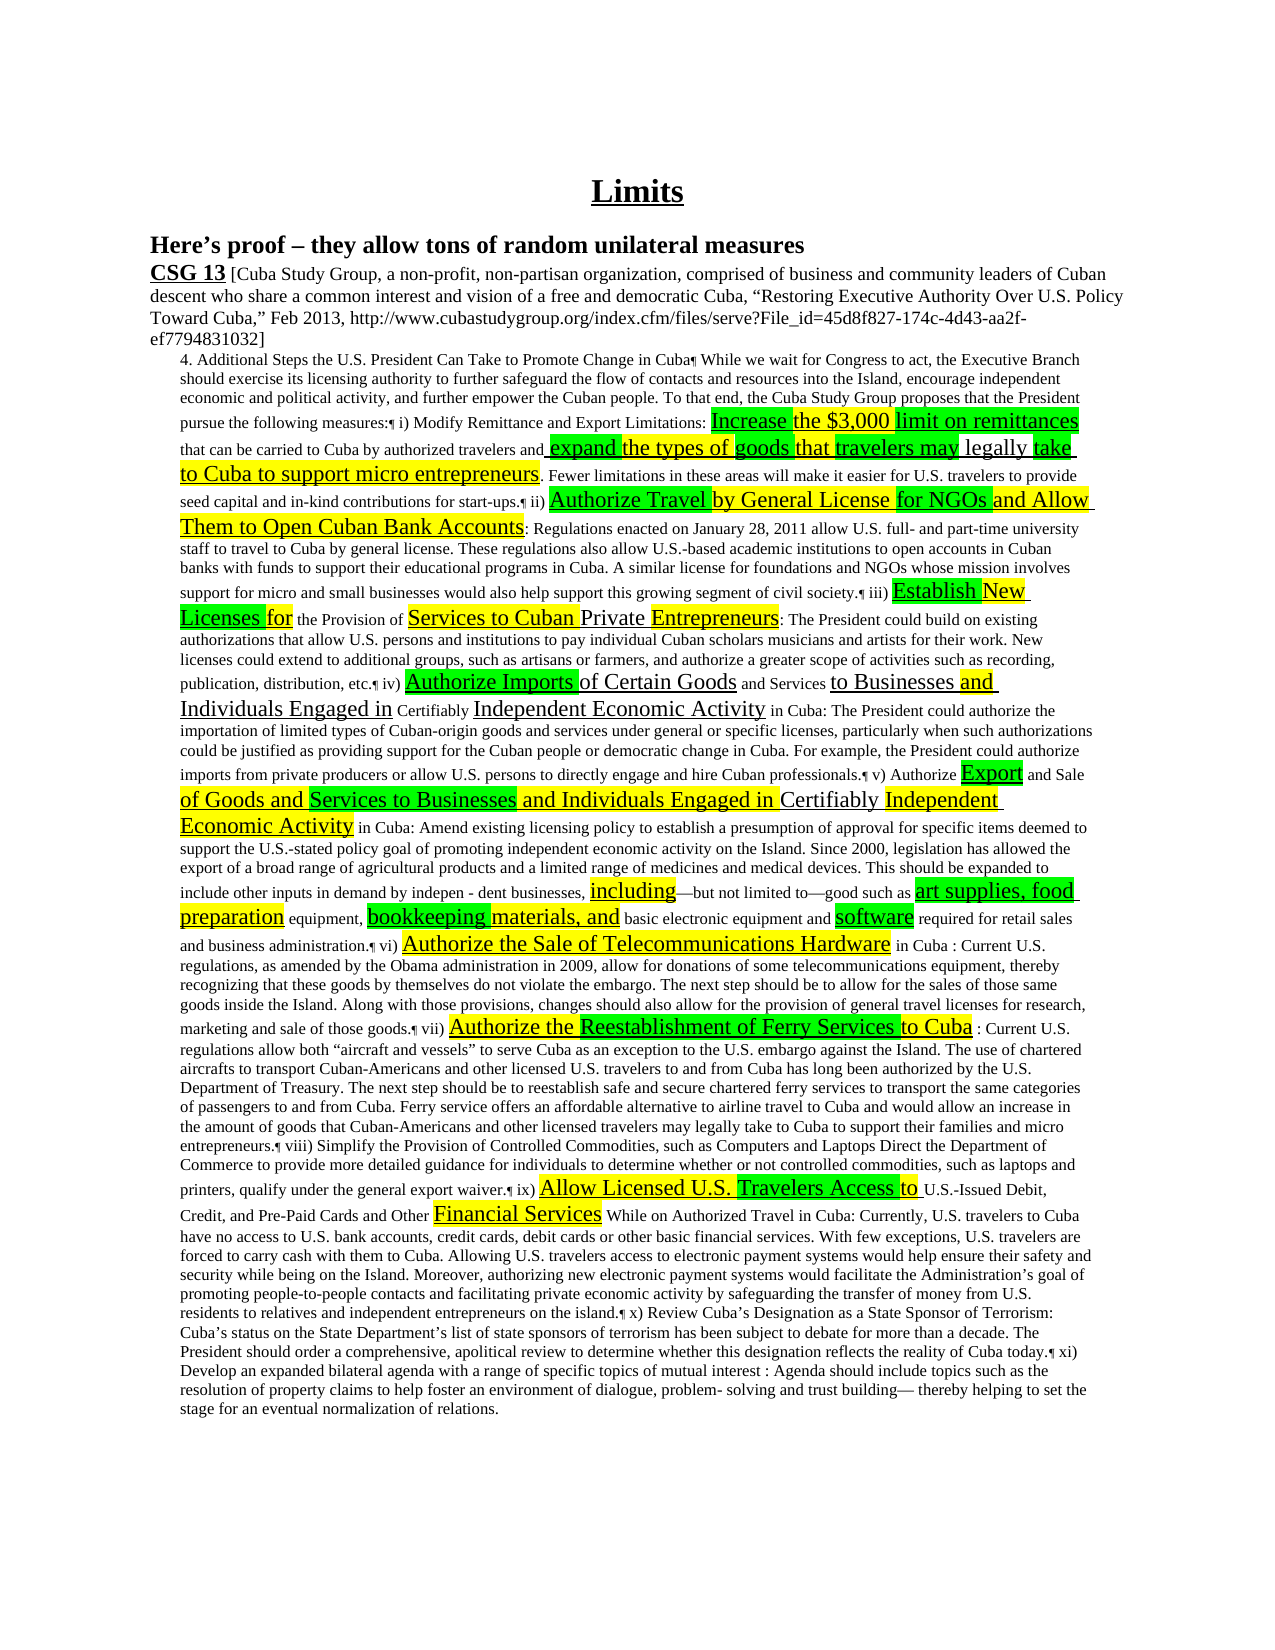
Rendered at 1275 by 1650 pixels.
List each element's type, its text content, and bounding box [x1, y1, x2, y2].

subtitle Here’s proof – they allow tons of random unilateral measures [150, 230, 1125, 259]
subtitle Limits [150, 171, 1125, 209]
text 4. Additional Steps the U.S. President Can Take to Promote Change in Cuba¶ While we wait for Congress to act, the Executive Branch should exercise its licensing authority to further safeguard the flow of contacts and resources into the Island, encourage independent economic and political activity, and further empower the Cuban people. To that end, the Cuba Study Group proposes that the President pursue the following measures:¶ i) Modify Remittance and Export Limitations: Increase the $3,000 limit on remittances that can be carried to Cuba by authorized travelers and expand the types of goods that travelers may legally take to Cuba to support micro entrepreneurs. Fewer limitations in these areas will make it easier for U.S. travelers to provide seed capital and in-kind contributions for start-ups.¶ ii) Authorize Travel by General License for NGOs and Allow Them to Open Cuban Bank Accounts: Regulations enacted on January 28, 2011 allow U.S. full- and part-time university staff to travel to Cuba by general license. These regulations also allow U.S.-based academic institutions to open accounts in Cuban banks with funds to support their educational programs in Cuba. A similar license for foundations and NGOs whose mission involves support for micro and small businesses would also help support this growing segment of civil society.¶ iii) Establish New Licenses for the Provision of Services to Cuban Private Entrepreneurs: The President could build on existing authorizations that allow U.S. persons and institutions to pay individual Cuban scholars musicians and artists for their work. New licenses could extend to additional groups, such as artisans or farmers, and authorize a greater scope of activities such as recording, publication, distribution, etc.¶ iv) Authorize Imports of Certain Goods and Services to Businesses and Individuals Engaged in Certifiably Independent Economic Activity in Cuba: The President could authorize the importation of limited types of Cuban-origin goods and services under general or specific licenses, particularly when such authorizations could be justified as providing support for the Cuban people or democratic change in Cuba. For example, the President could authorize imports from private producers or allow U.S. persons to directly engage and hire Cuban professionals.¶ v) Authorize Export and Sale of Goods and Services to Businesses and Individuals Engaged in Certifiably Independent Economic Activity in Cuba: Amend existing licensing policy to establish a presumption of approval for specific items deemed to support the U.S.-stated policy goal of promoting independent economic activity on the Island. Since 2000, legislation has allowed the export of a broad range of agricultural products and a limited range of medicines and medical devices. This should be expanded to include other inputs in demand by indepen - dent businesses, including—but not limited to—good such as art supplies, food preparation equipment, bookkeeping materials, and basic electronic equipment and software required for retail sales and business administration.¶ vi) Authorize the Sale of Telecommunications Hardware in Cuba : Current U.S. regulations, as amended by the Obama administration in 2009, allow for donations of some telecommunications equipment, thereby recognizing that these goods by themselves do not violate the embargo. The next step should be to allow for the sales of those same goods inside the Island. Along with those provisions, changes should also allow for the provision of general travel licenses for research, marketing and sale of those goods.¶ vii) Authorize the Reestablishment of Ferry Services to Cuba : Current U.S. regulations allow both “aircraft and vessels” to serve Cuba as an exception to the U.S. embargo against the Island. The use of chartered aircrafts to transport Cuban-Americans and other licensed U.S. travelers to and from Cuba has long been authorized by the U.S. Department of Treasury. The next step should be to reestablish safe and secure chartered ferry services to transport the same categories of passengers to and from Cuba. Ferry service offers an affordable alternative to airline travel to Cuba and would allow an increase in the amount of goods that Cuban-Americans and other licensed travelers may legally take to Cuba to support their families and micro entrepreneurs.¶ viii) Simplify the Provision of Controlled Commodities, such as Computers and Laptops Direct the Department of Commerce to provide more detailed guidance for individuals to determine whether or not controlled commodities, such as laptops and printers, qualify under the general export waiver.¶ ix) Allow Licensed U.S. Travelers Access to U.S.-Issued Debit, Credit, and Pre-Paid Cards and Other Financial Services While on Authorized Travel in Cuba: Currently, U.S. travelers to Cuba have no access to U.S. bank accounts, credit cards, debit cards or other basic financial services. With few exceptions, U.S. travelers are forced to carry cash with them to Cuba. Allowing U.S. travelers access to electronic payment systems would help ensure their safety and security while being on the Island. Moreover, authorizing new electronic payment systems would facilitate the Administration’s goal of promoting people-to-people contacts and facilitating private economic activity by safeguarding the transfer of money from U.S. residents to relatives and independent entrepreneurs on the island.¶ x) Review Cuba’s Designation as a State Sponsor of Terrorism: Cuba’s status on the State Department’s list of state sponsors of terrorism has been subject to debate for more than a decade. The President should order a comprehensive, apolitical review to determine whether this designation reflects the reality of Cuba today.¶ xi) Develop an expanded bilateral agenda with a range of specific topics of mutual interest : Agenda should include topics such as the resolution of property claims to help foster an environment of dialogue, problem- solving and trust building— thereby helping to set the stage for an eventual normalization of relations. [180, 350, 1095, 1418]
text CSG 13 [Cuba Study Group, a non-profit, non-partisan organization, comprised of business and community leaders of Cuban descent who share a common interest and vision of a free and democratic Cuba, “Restoring Executive Authority Over U.S. Policy Toward Cuba,” Feb 2013, http://www.cubastudygroup.org/index.cfm/files/serve?File_id=45d8f827-174c-4d43-aa2f-ef7794831032] [150, 259, 1125, 350]
